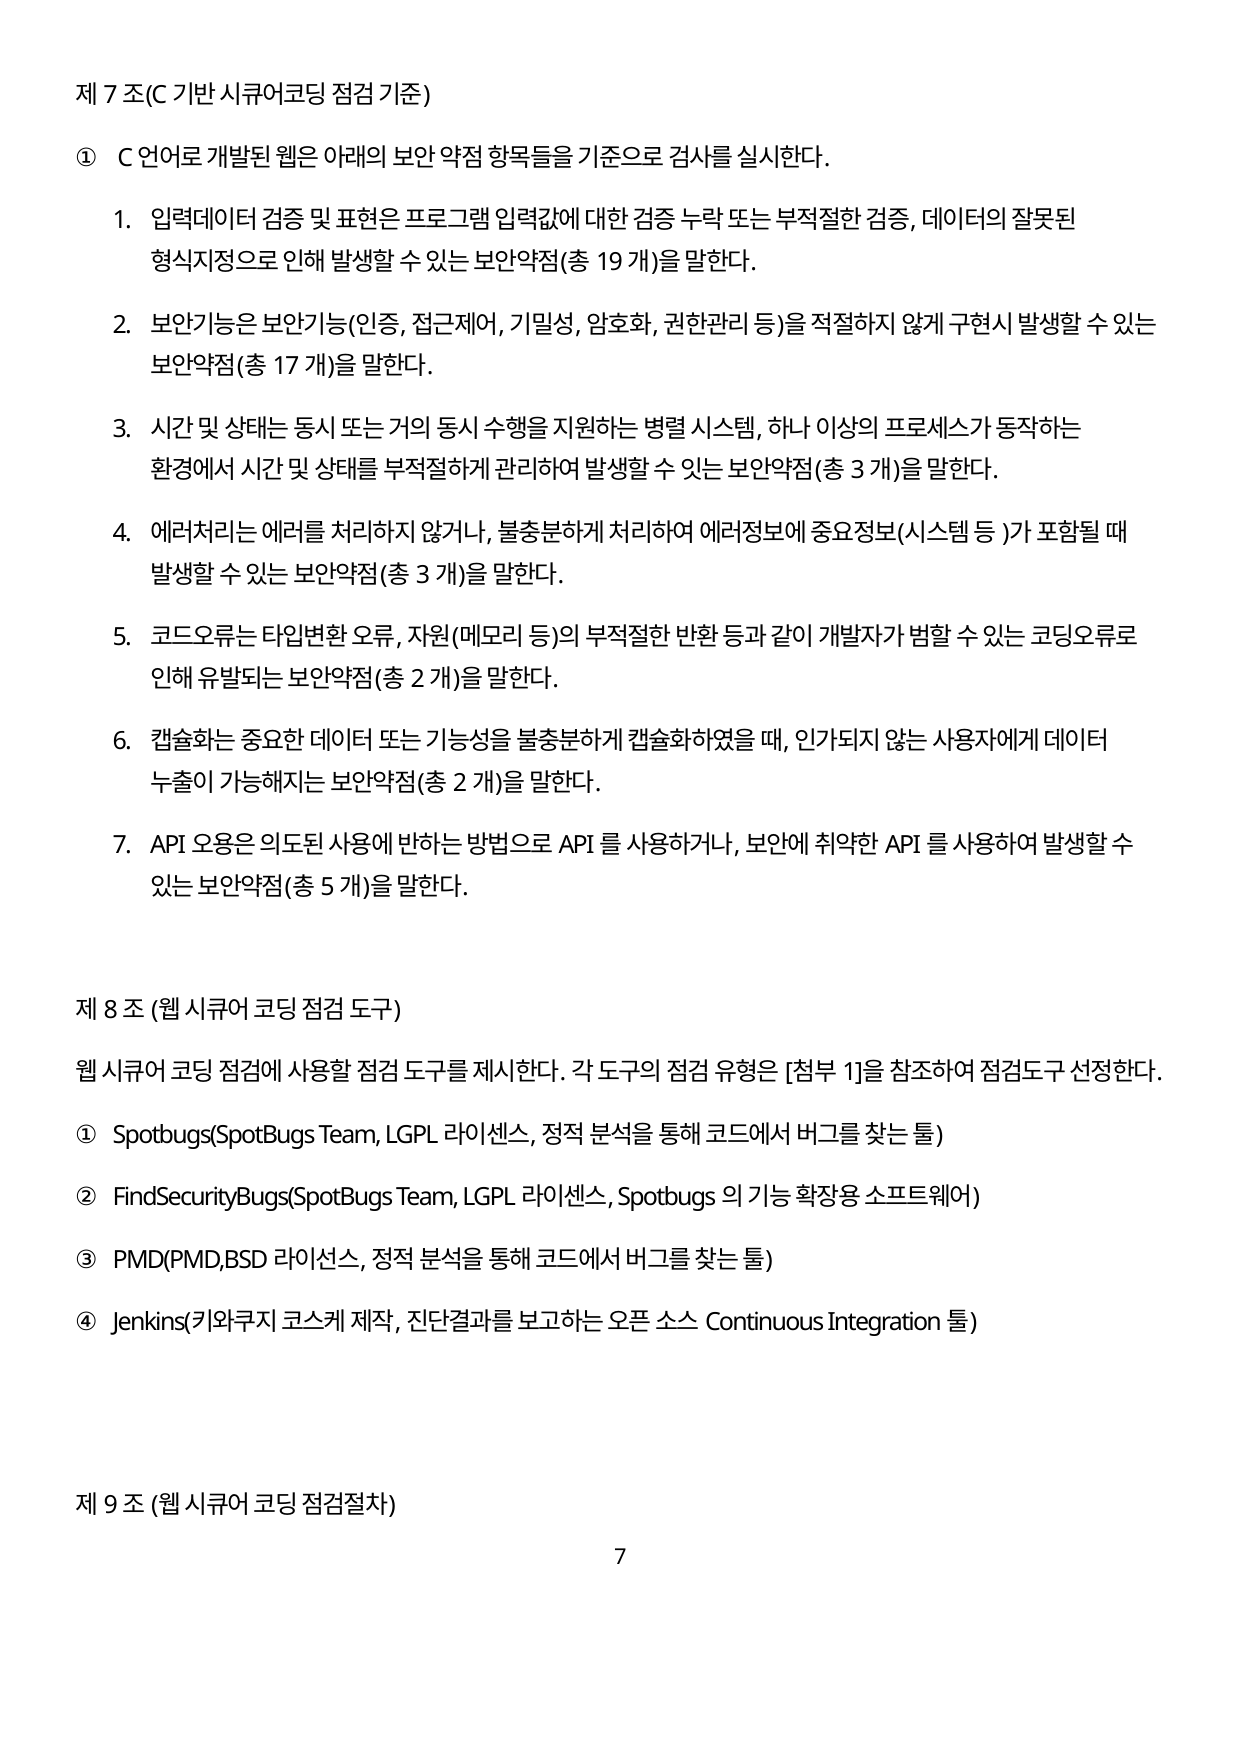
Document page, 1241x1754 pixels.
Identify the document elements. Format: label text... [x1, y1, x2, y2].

list 코드오류는 타입변환 오류, 자원(메모리 등)의 부적절한 반환 등과 같이 개발자가 범할 수 있는 코딩오류로 인해 유발되는 보안약점(총 2개)을 말한다. [112, 617, 1165, 694]
list 보안기능은 보안기능(인증, 접근제어, 기밀성, 암호화, 권한관리 등)을 적절하지 않게 구현시 발생할 수 있는 보안약점(총17개)을 말한다. [112, 304, 1165, 382]
list C 언어로 개발된 웹은 아래의 보안 약점 항목들을 기준으로 검사를 실시한다. [75, 137, 1165, 174]
list PMD(PMD,BSD 라이선스, 정적 분석을 통해 코드에서 버그를 찾는 툴) [75, 1239, 1165, 1275]
list 에러처리는 에러를 처리하지 않거나, 불충분하게 처리하여 에러정보에 중요정보(시스템 등 )가 포함될 때 발생할 수 있는 보안약점(총 3개)을 말한다. [112, 512, 1165, 590]
list 시간 및 상태는 동시 또는 거의 동시 수행을 지원하는 병렬 시스템, 하나 이상의 프로세스가 동작하는 환경에서 시간 및 상태를 부적절하게 관리하여 발생할 수 잇는 보안약점(총 3개)을 말한다. [112, 408, 1165, 486]
text 제 8조 (웹 시큐어 코딩 점검 도구) [75, 989, 1165, 1025]
list 입력데이터 검증 및 표현은 프로그램 입력값에 대한 검증 누락 또는 부적절한 검증, 데이터의 잘못된 형식지정으로 인해 발생할 수 있는 보안약점(총 19개)을 말한다. [112, 200, 1165, 278]
text 웹 시큐어 코딩 점검에 사용할 점검 도구를 제시한다. 각 도구의 점검 유형은 [첨부1]을 참조하여 점검도구 선정한다. [75, 1052, 1165, 1088]
list API 오용은 의도된 사용에 반하는 방법으로 API를 사용하거나, 보안에 취약한 API를 사용하여 발생할 수 있는 보안약점(총 5개)을 말한다. [112, 825, 1165, 903]
text 제7조(C기반 시큐어코딩 점검 기준) [75, 75, 1165, 111]
text 제 9조 (웹 시큐어 코딩 점검절차) [75, 1484, 1165, 1520]
list Jenkins(키와쿠지 코스케 제작, 진단결과를 보고하는 오픈 소스 Continuous Integration 툴) [75, 1302, 1165, 1338]
list 캡슐화는 중요한 데이터 또는 기능성을 불충분하게 캡슐화하였을 때, 인가되지 않는 사용자에게 데이터 누출이 가능해지는 보안약점(총 2개)을 말한다. [112, 721, 1165, 799]
list FindSecurityBugs(SpotBugs Team, LGPL라이센스, Spotbugs의 기능 확장용 소프트웨어) [75, 1177, 1165, 1213]
list Spotbugs(SpotBugs Team, LGPL라이센스, 정적 분석을 통해 코드에서 버그를 찾는 툴) [75, 1114, 1165, 1150]
